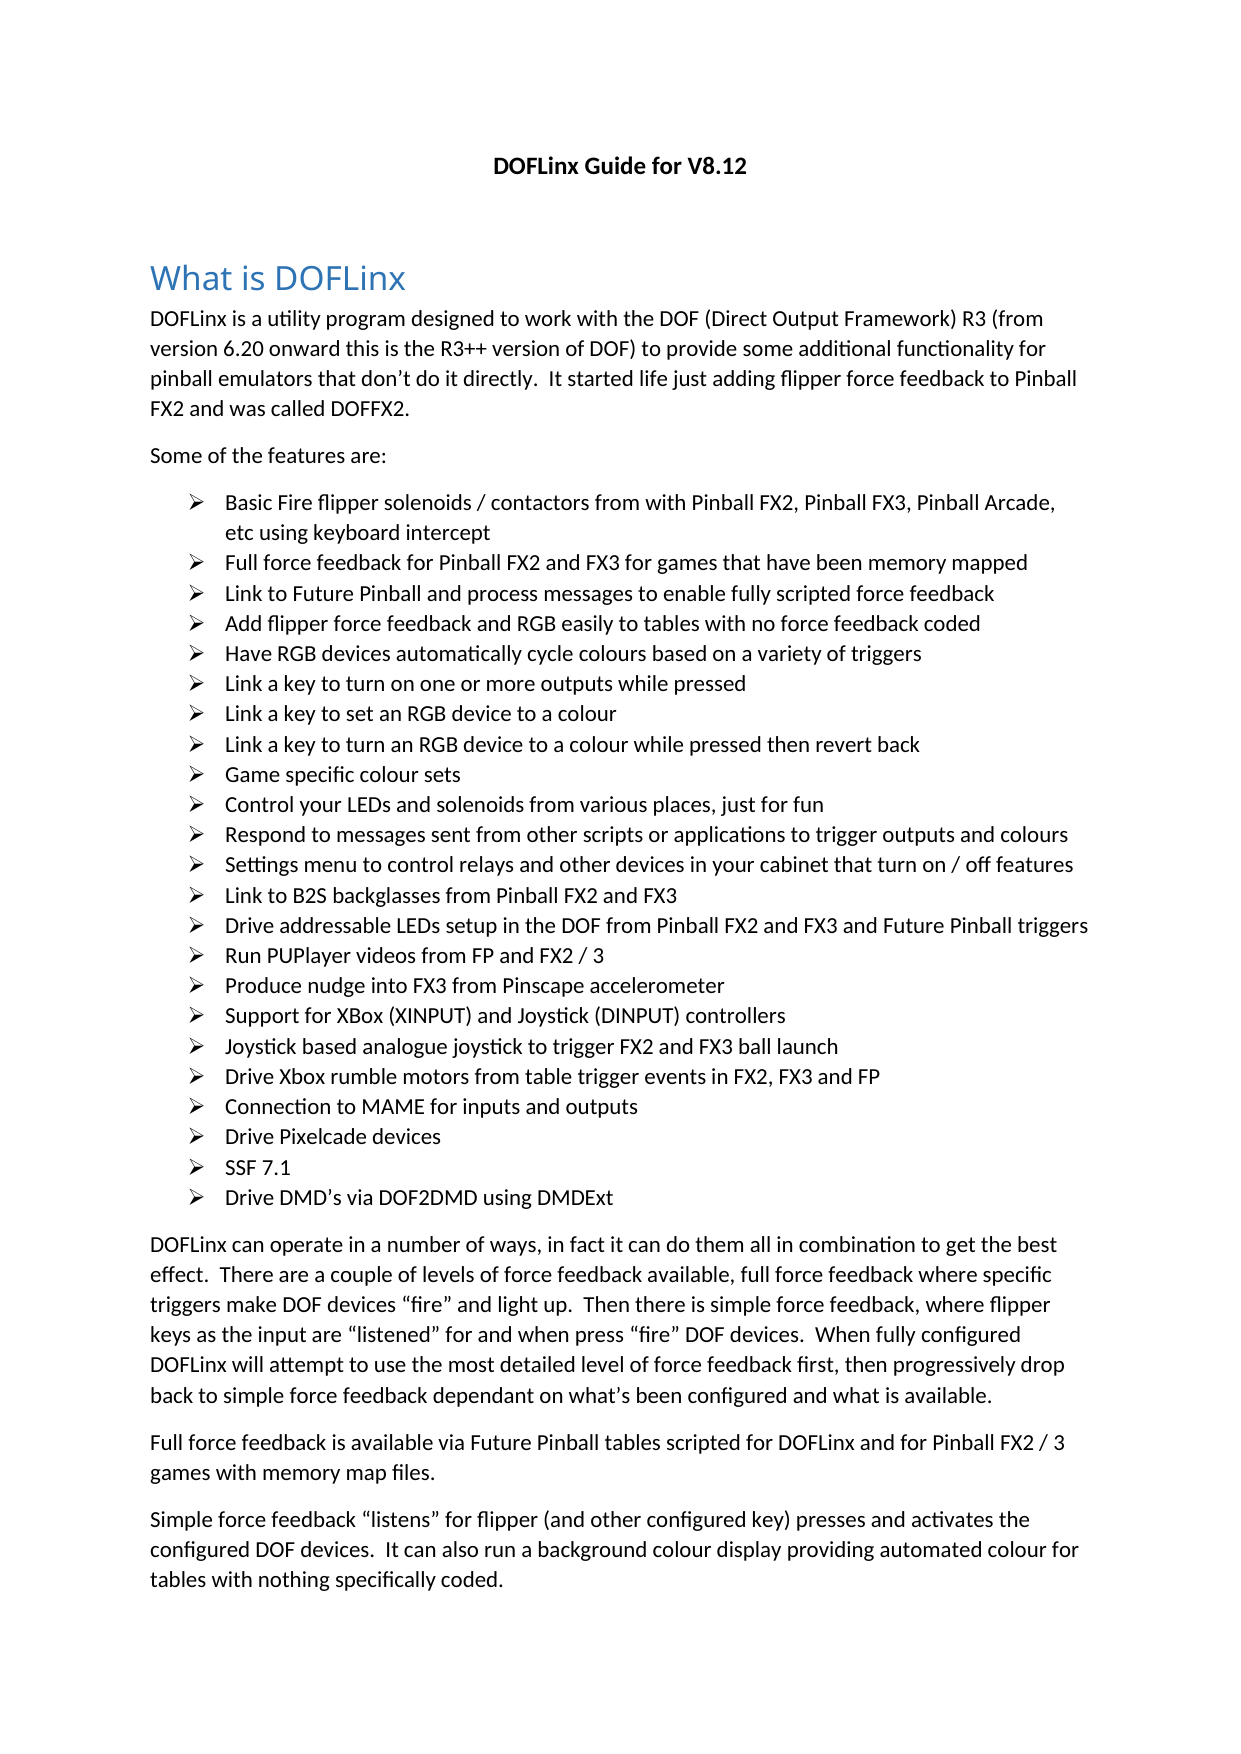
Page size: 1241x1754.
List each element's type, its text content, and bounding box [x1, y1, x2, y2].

list Control your LEDs and solenoids from various places, just for fun [187, 790, 1090, 818]
list Drive addressable LEDs setup in the DOF from Pinball FX2 and FX3 and Future Pinball triggers [187, 911, 1090, 939]
list Link to Future Pinball and process messages to enable fully scripted force feedback [187, 579, 1090, 607]
list Respond to messages sent from other scripts or applications to trigger outputs and colours [187, 820, 1090, 848]
list Settings menu to control relays and other devices in your cabinet that turn on / off features [187, 851, 1090, 879]
list Link to B2S backglasses from Pinball FX2 and FX3 [187, 881, 1090, 909]
text DOFLinx Guide for V8.12 [150, 150, 1090, 181]
list Game specific colour sets [187, 760, 1090, 788]
text Full force feedback is available via Future Pinball tables scripted for DOFLinx and for Pinball FX2 / 3 games with memory map files. [150, 1428, 1090, 1486]
text Some of the features are: [150, 441, 1090, 469]
list Drive DMD’s via DOF2DMD using DMDExt [187, 1183, 1090, 1211]
subtitle What is DOFLinx [150, 255, 1090, 300]
list SSF 7.1 [187, 1153, 1090, 1181]
list Add flipper force feedback and RGB easily to tables with no force feedback coded [187, 609, 1090, 637]
list Link a key to turn an RGB device to a colour while pressed then revert back [187, 730, 1090, 758]
list Basic Fire flipper solenoids / contactors from with Pinball FX2, Pinball FX3, Pinball Arcade, etc using keyboard intercept [187, 488, 1090, 546]
list Drive Xbox rumble motors from table trigger events in FX2, FX3 and FP [187, 1062, 1090, 1090]
list Produce nudge into FX3 from Pinscape accelerometer [187, 971, 1090, 999]
list Joystick based analogue joystick to trigger FX2 and FX3 ball launch [187, 1032, 1090, 1060]
list Have RGB devices automatically cycle colours based on a variety of triggers [187, 639, 1090, 667]
text DOFLinx can operate in a number of ways, in fact it can do them all in combination to get the best effect. There are a couple of levels of force feedback available, full force feedback where specific triggers make DOF devices “fire” and light up. Then there is simple force feedback, where flipper keys as the input are “listened” for and when press “fire” DOF devices. When fully configured DOFLinx will attempt to use the most detailed level of force feedback first, then progressively drop back to simple force feedback dependant on what’s been configured and what is available. [150, 1230, 1090, 1409]
list Link a key to turn on one or more outputs while pressed [187, 669, 1090, 697]
list Run PUPlayer videos from FP and FX2 / 3 [187, 941, 1090, 969]
list Support for XBox (XINPUT) and Joystick (DINPUT) controllers [187, 1002, 1090, 1030]
list Link a key to set an RGB device to a colour [187, 699, 1090, 728]
list Drive Pixelcade devices [187, 1122, 1090, 1151]
list Full force feedback for Pinball FX2 and FX3 for games that have been memory mapped [187, 548, 1090, 577]
text Simple force feedback “listens” for flipper (and other configured key) presses and activates the configured DOF devices. It can also run a background colour display providing automated colour for tables with nothing specifically coded. [150, 1505, 1090, 1593]
text DOFLinx is a utility program designed to work with the DOF (Direct Output Framework) R3 (from version 6.20 onward this is the R3++ version of DOF) to provide some additional functionality for pinball emulators that don’t do it directly. It started life just adding flipper force feedback to Pinball FX2 and was called DOFFX2. [150, 304, 1090, 422]
list Connection to MAME for inputs and outputs [187, 1092, 1090, 1120]
